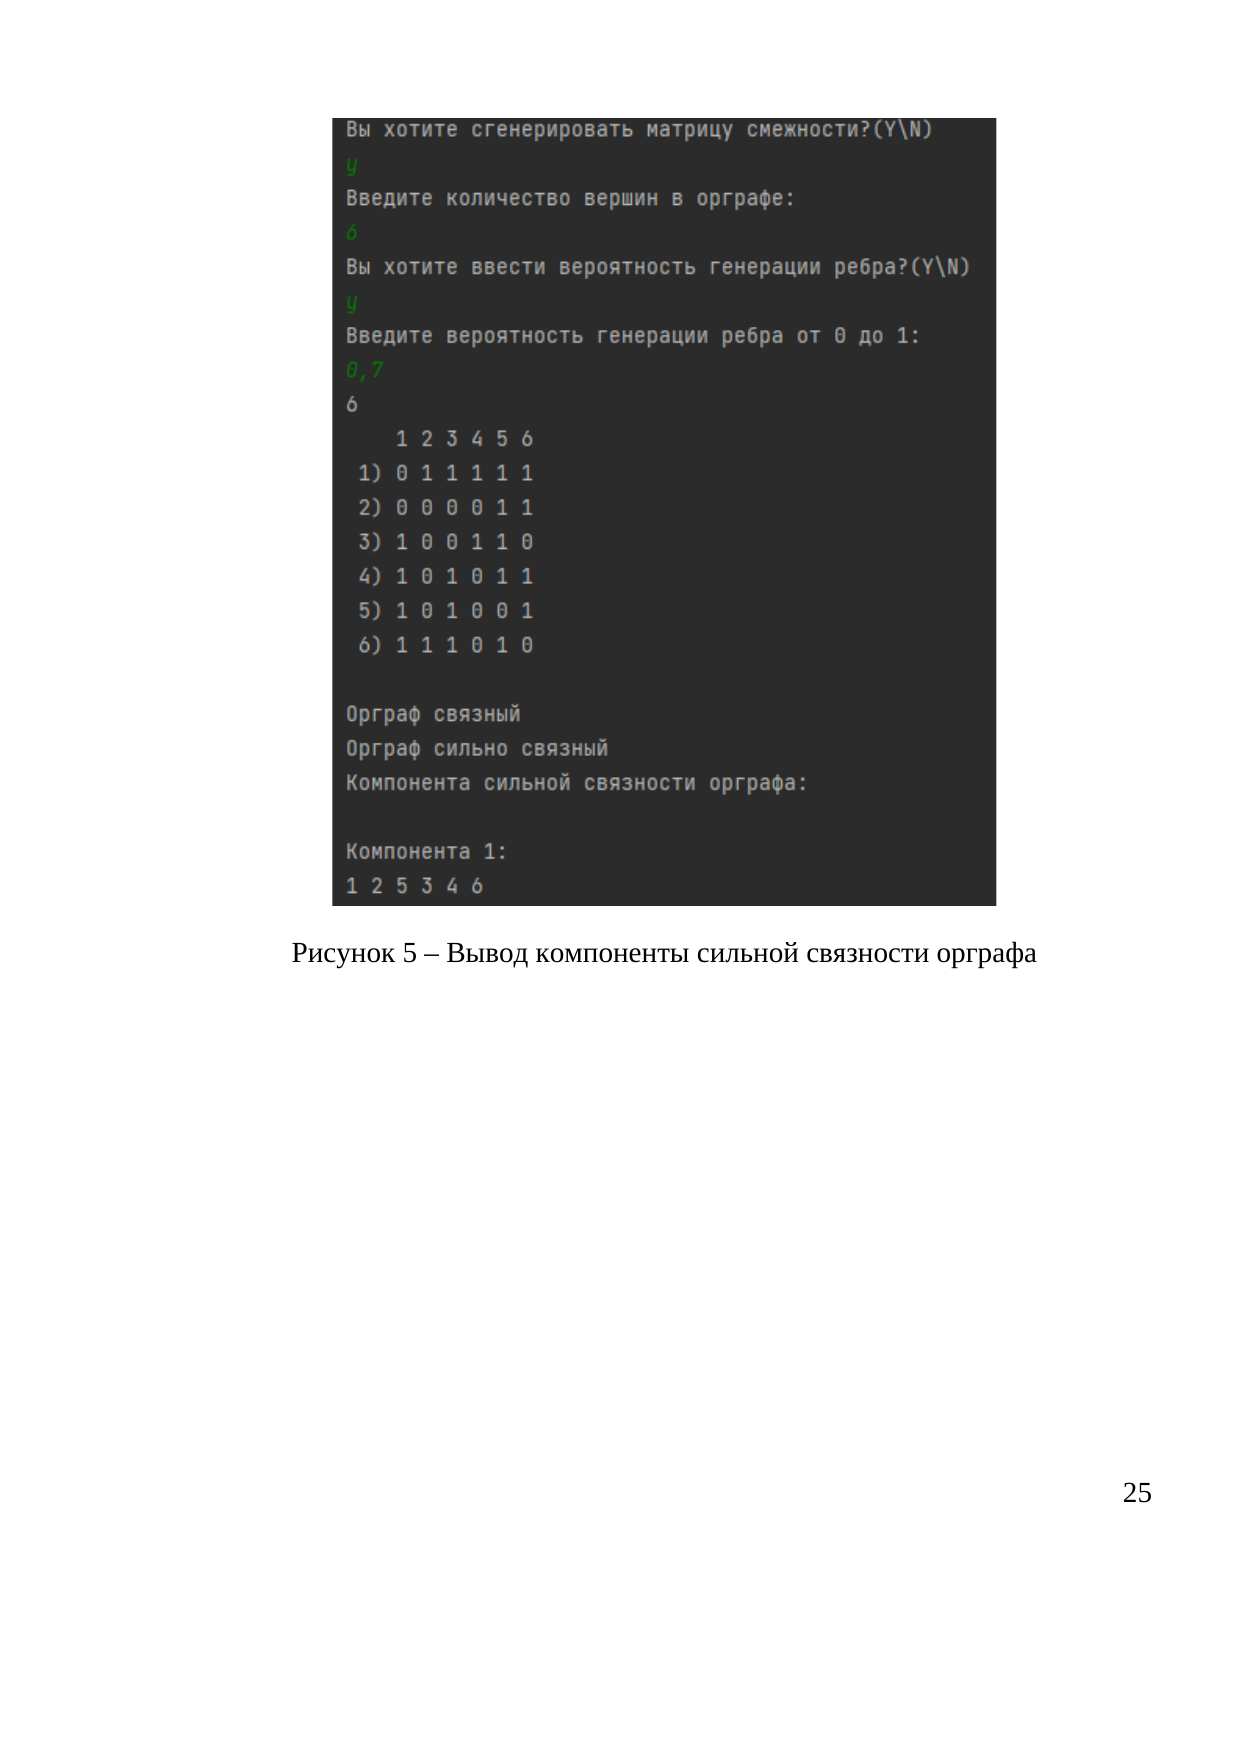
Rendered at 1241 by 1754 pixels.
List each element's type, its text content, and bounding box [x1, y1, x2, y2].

text Рисунок 5 – Вывод компоненты сильной связности орграфа [177, 935, 1152, 968]
picture [332, 118, 997, 906]
